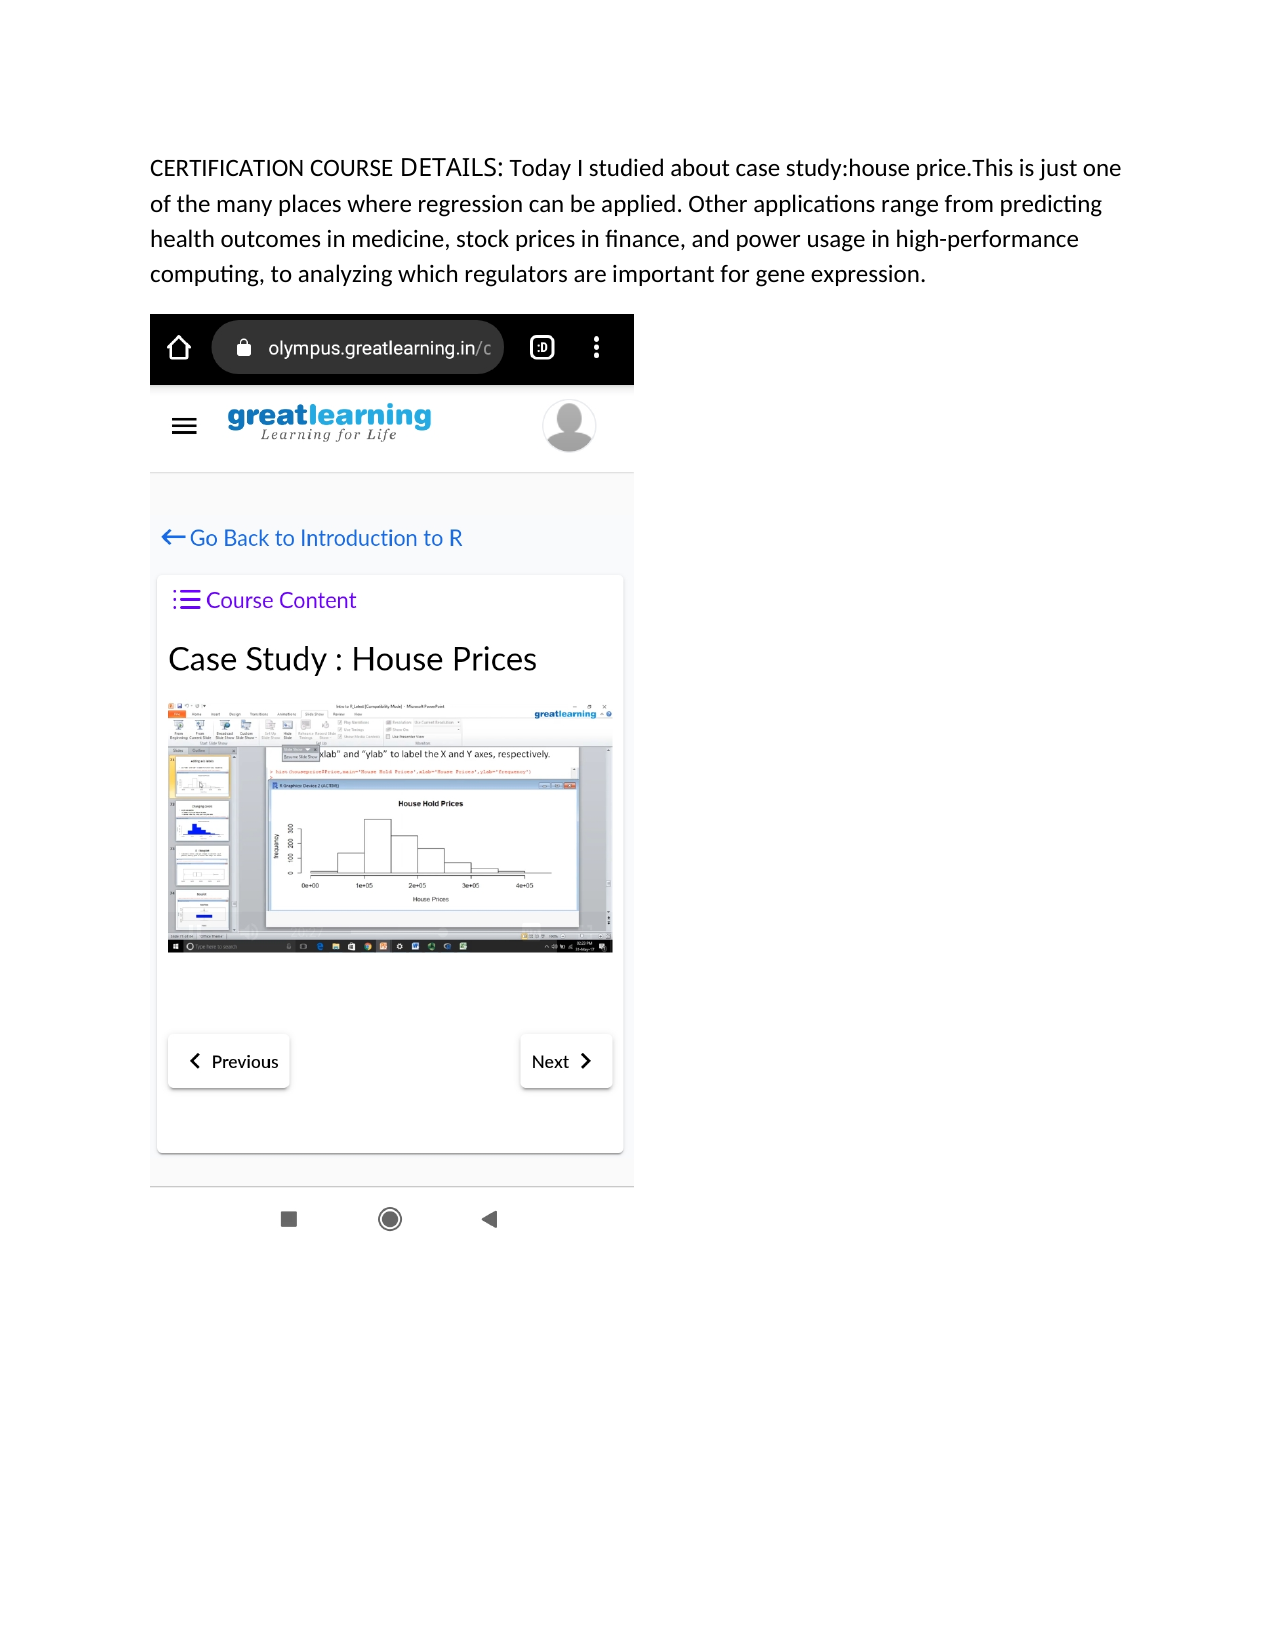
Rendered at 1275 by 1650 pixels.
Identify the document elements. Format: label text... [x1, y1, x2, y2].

picture [150, 314, 634, 1251]
text CERTIFICATION COURSE DETAILS: Today I studied about case study:house price.This is just one of the many places where regression can be applied. Other applications range from predicting health outcomes in medicine, stock prices in finance, and power usage in high-performance computing, to analyzing which regulators are important for gene expression. [150, 150, 1125, 289]
